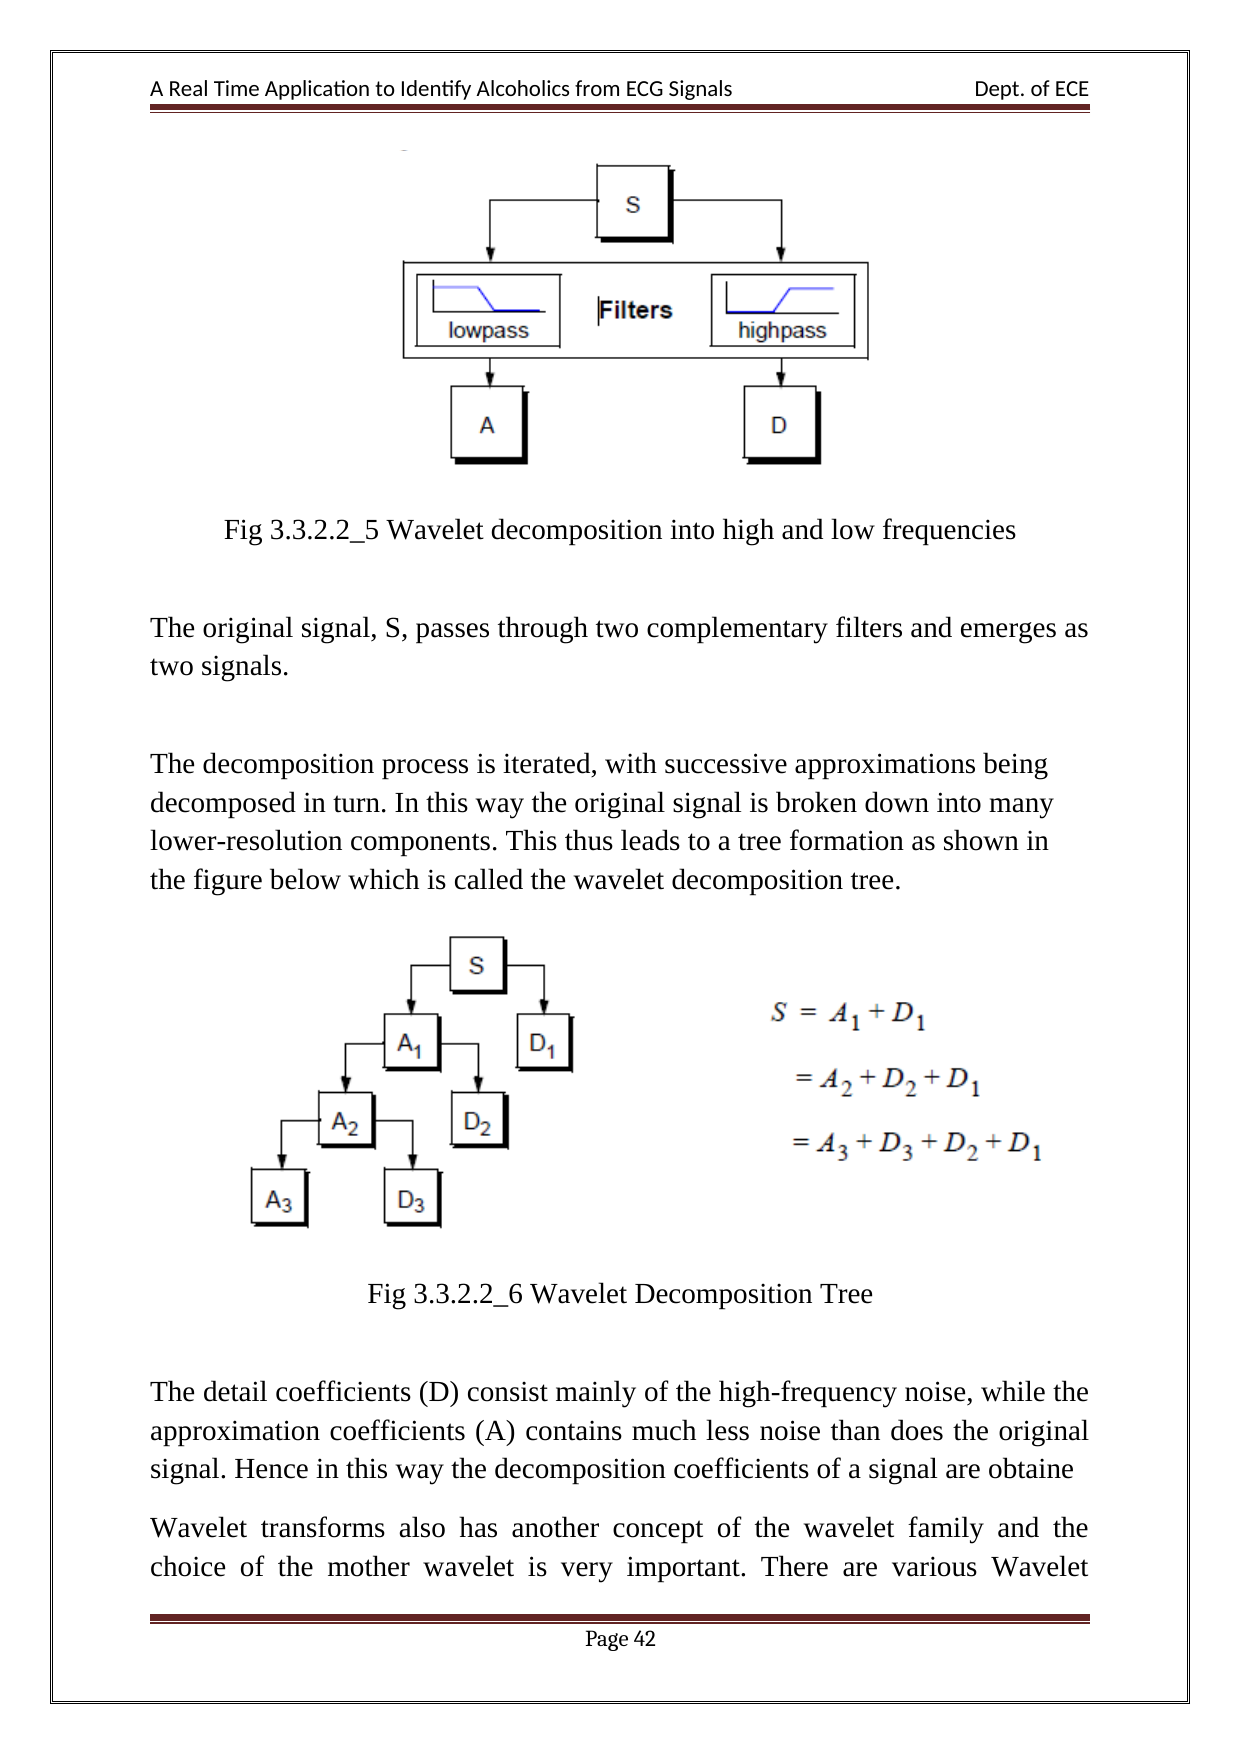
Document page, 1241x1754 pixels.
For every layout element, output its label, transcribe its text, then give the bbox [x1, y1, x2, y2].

text Fig 3.3.2.2_5 Wavelet decomposition into high and low frequencies [150, 512, 1090, 546]
text The detail coefficients (D) consist mainly of the high-frequency noise, while the approximation coefficients (A) contains much less noise than does the original signal. Hence in this way the decomposition coefficients of a signal are obtaine [150, 1374, 1090, 1485]
text The decomposition process is iterated, with successive approximations being decomposed in turn. In this way the original signal is broken down into many lower-resolution components. This thus leads to a tree formation as shown in the figure below which is called the wavelet decomposition tree. [150, 708, 1090, 896]
picture [187, 921, 1102, 1252]
text The original signal, S, passes through two complementary filters and emerges as two signals. [150, 610, 1090, 682]
text Fig 3.3.2.2_6 Wavelet Decomposition Tree [150, 1276, 1090, 1310]
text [150, 1511, 1090, 1583]
picture [351, 150, 927, 487]
